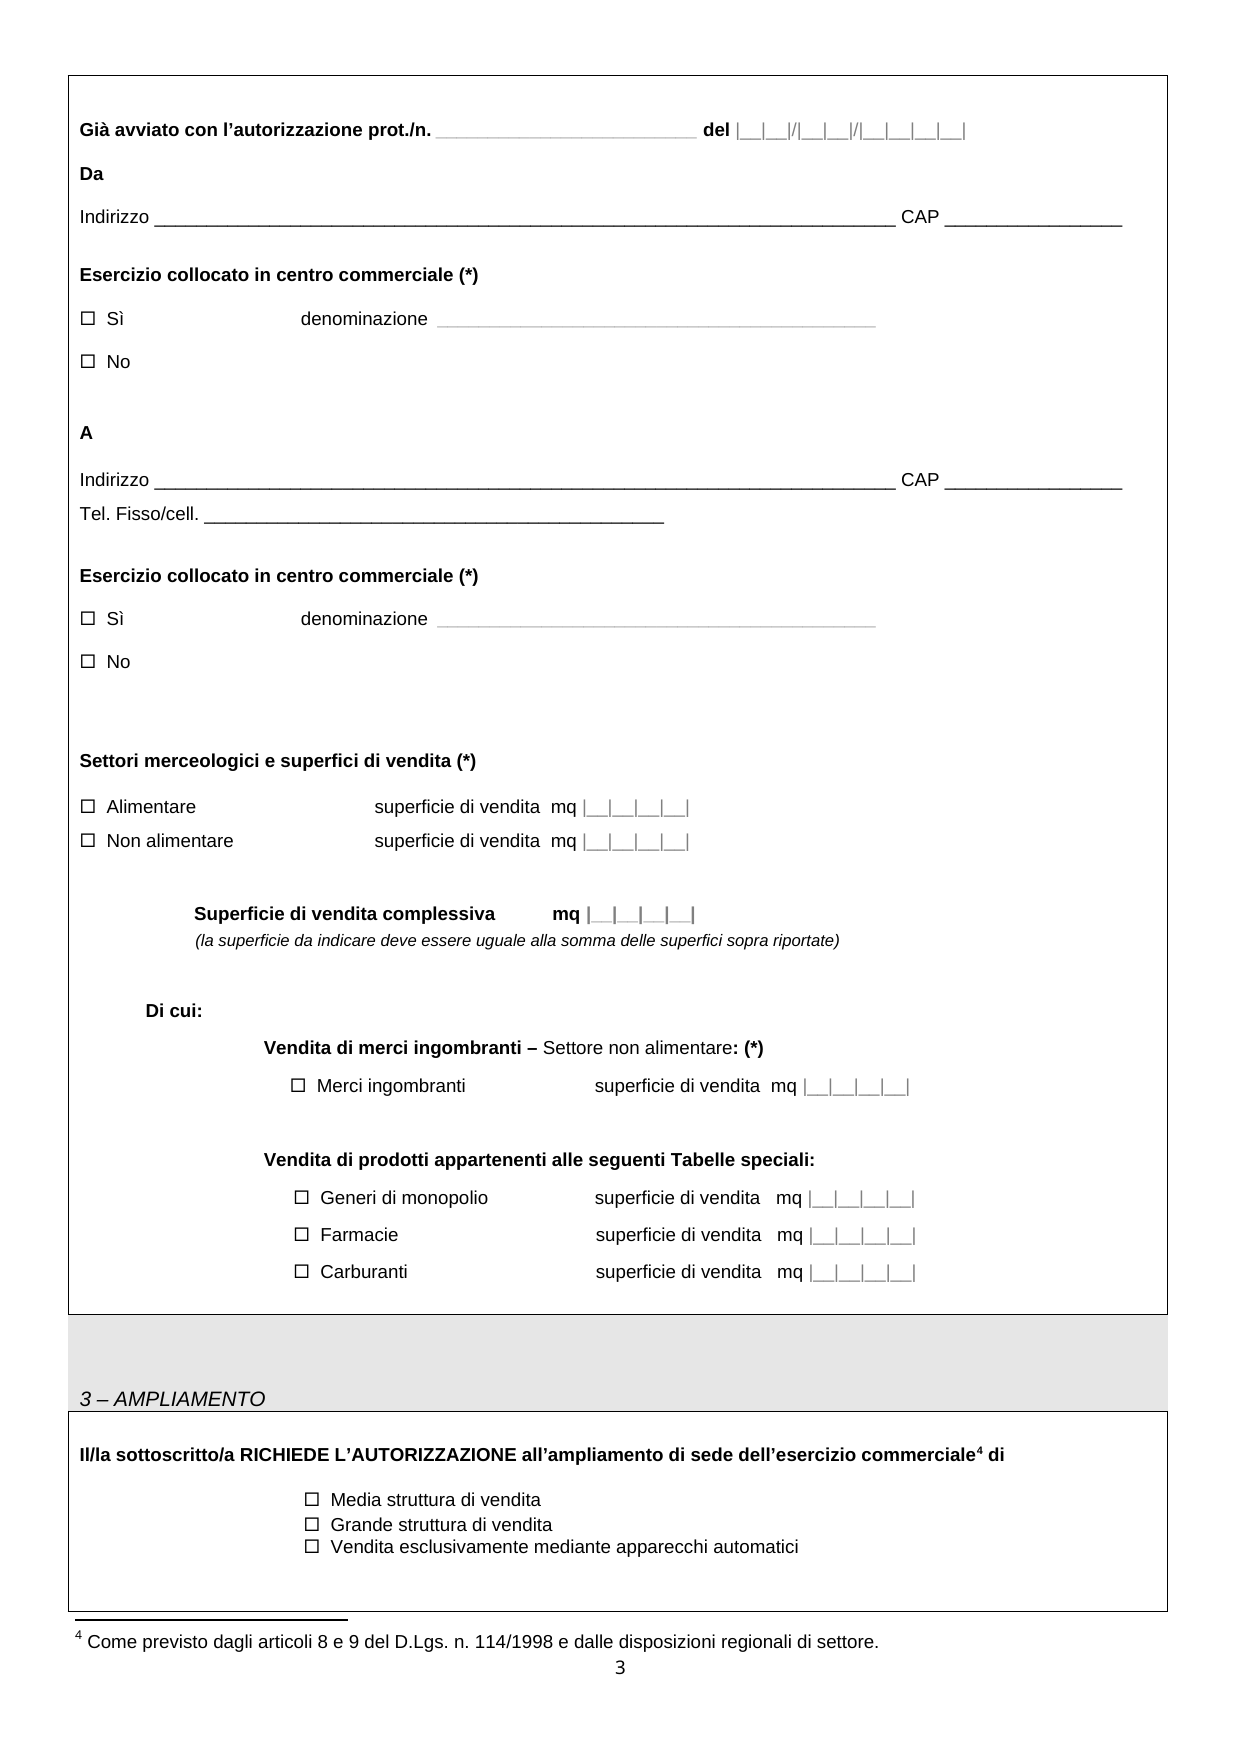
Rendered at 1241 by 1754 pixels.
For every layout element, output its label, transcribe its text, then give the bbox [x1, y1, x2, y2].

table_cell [69, 1412, 1167, 1611]
table_cell 3 – AMPLIAMENTO [68, 1315, 1168, 1411]
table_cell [69, 76, 1167, 1314]
